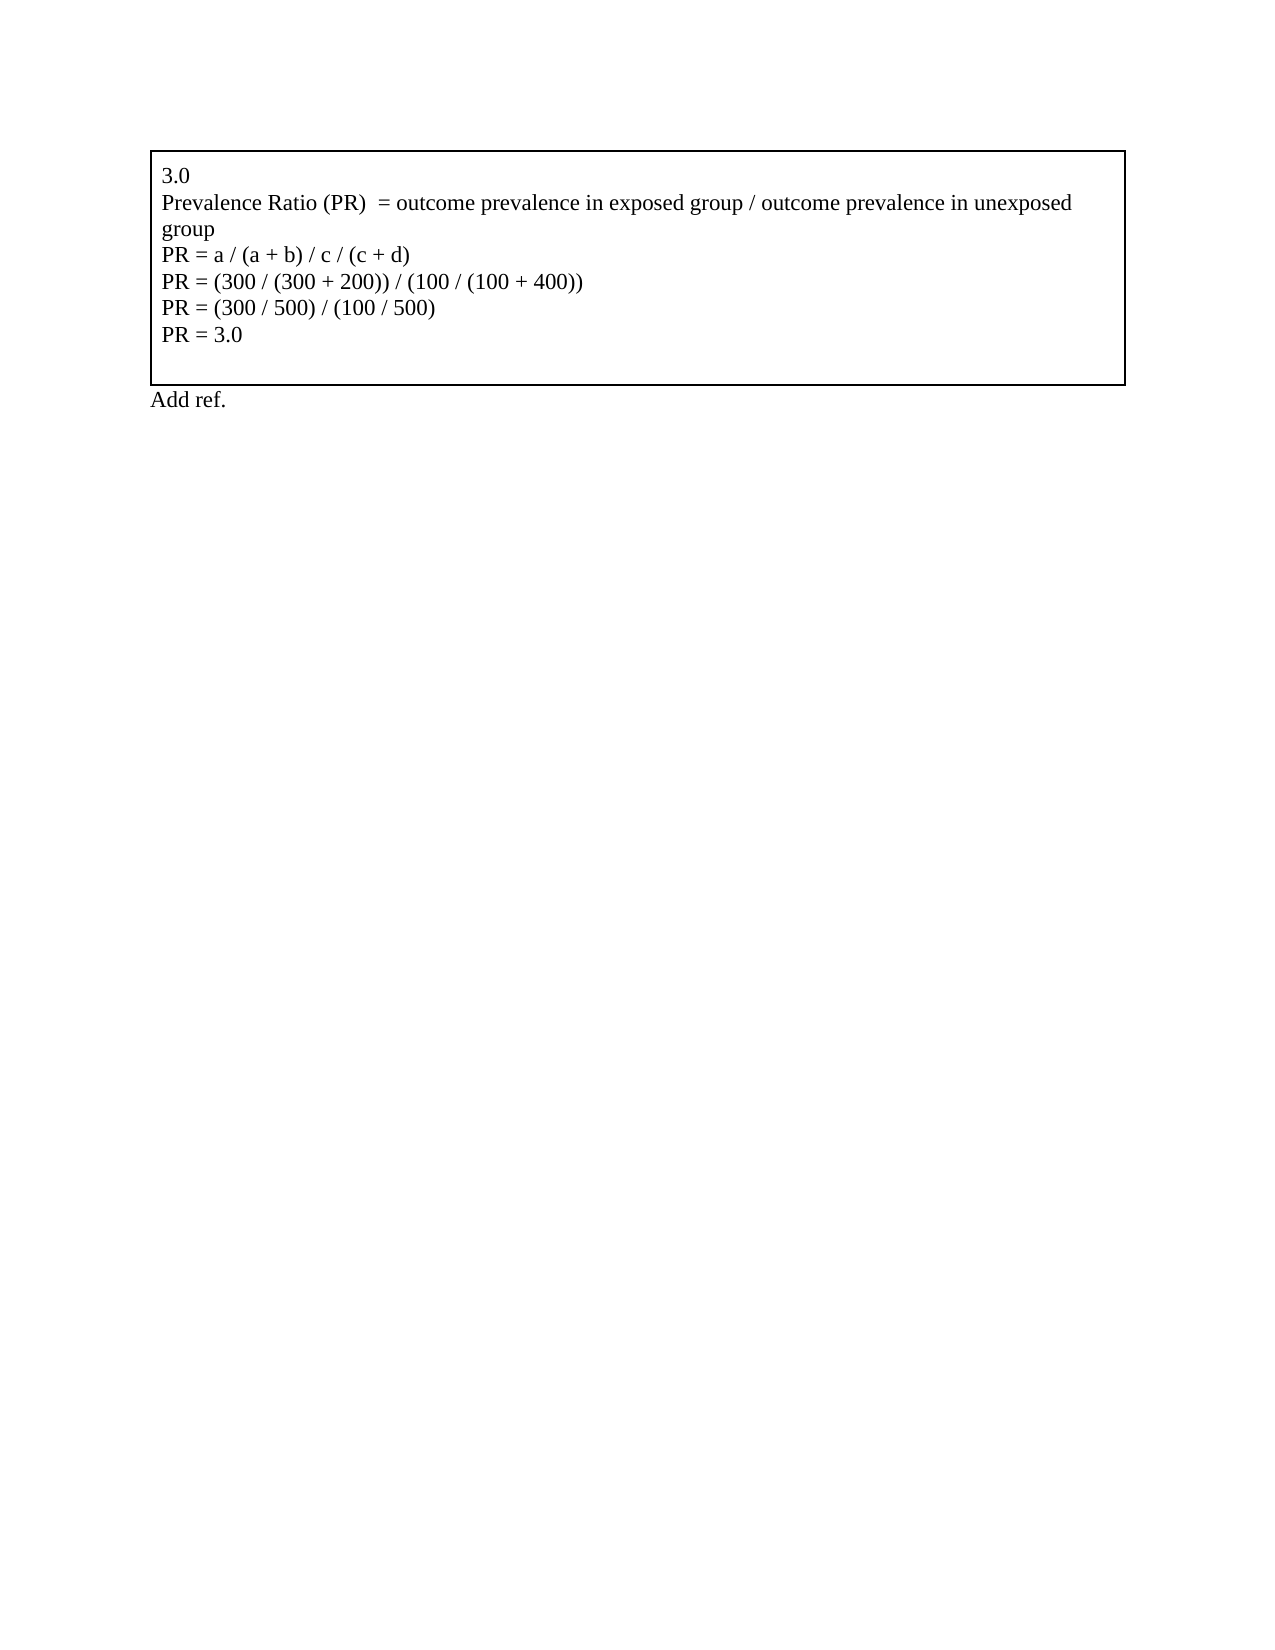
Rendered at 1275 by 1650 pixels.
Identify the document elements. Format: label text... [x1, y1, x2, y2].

text Add ref. [150, 386, 1125, 412]
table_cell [152, 152, 1124, 384]
